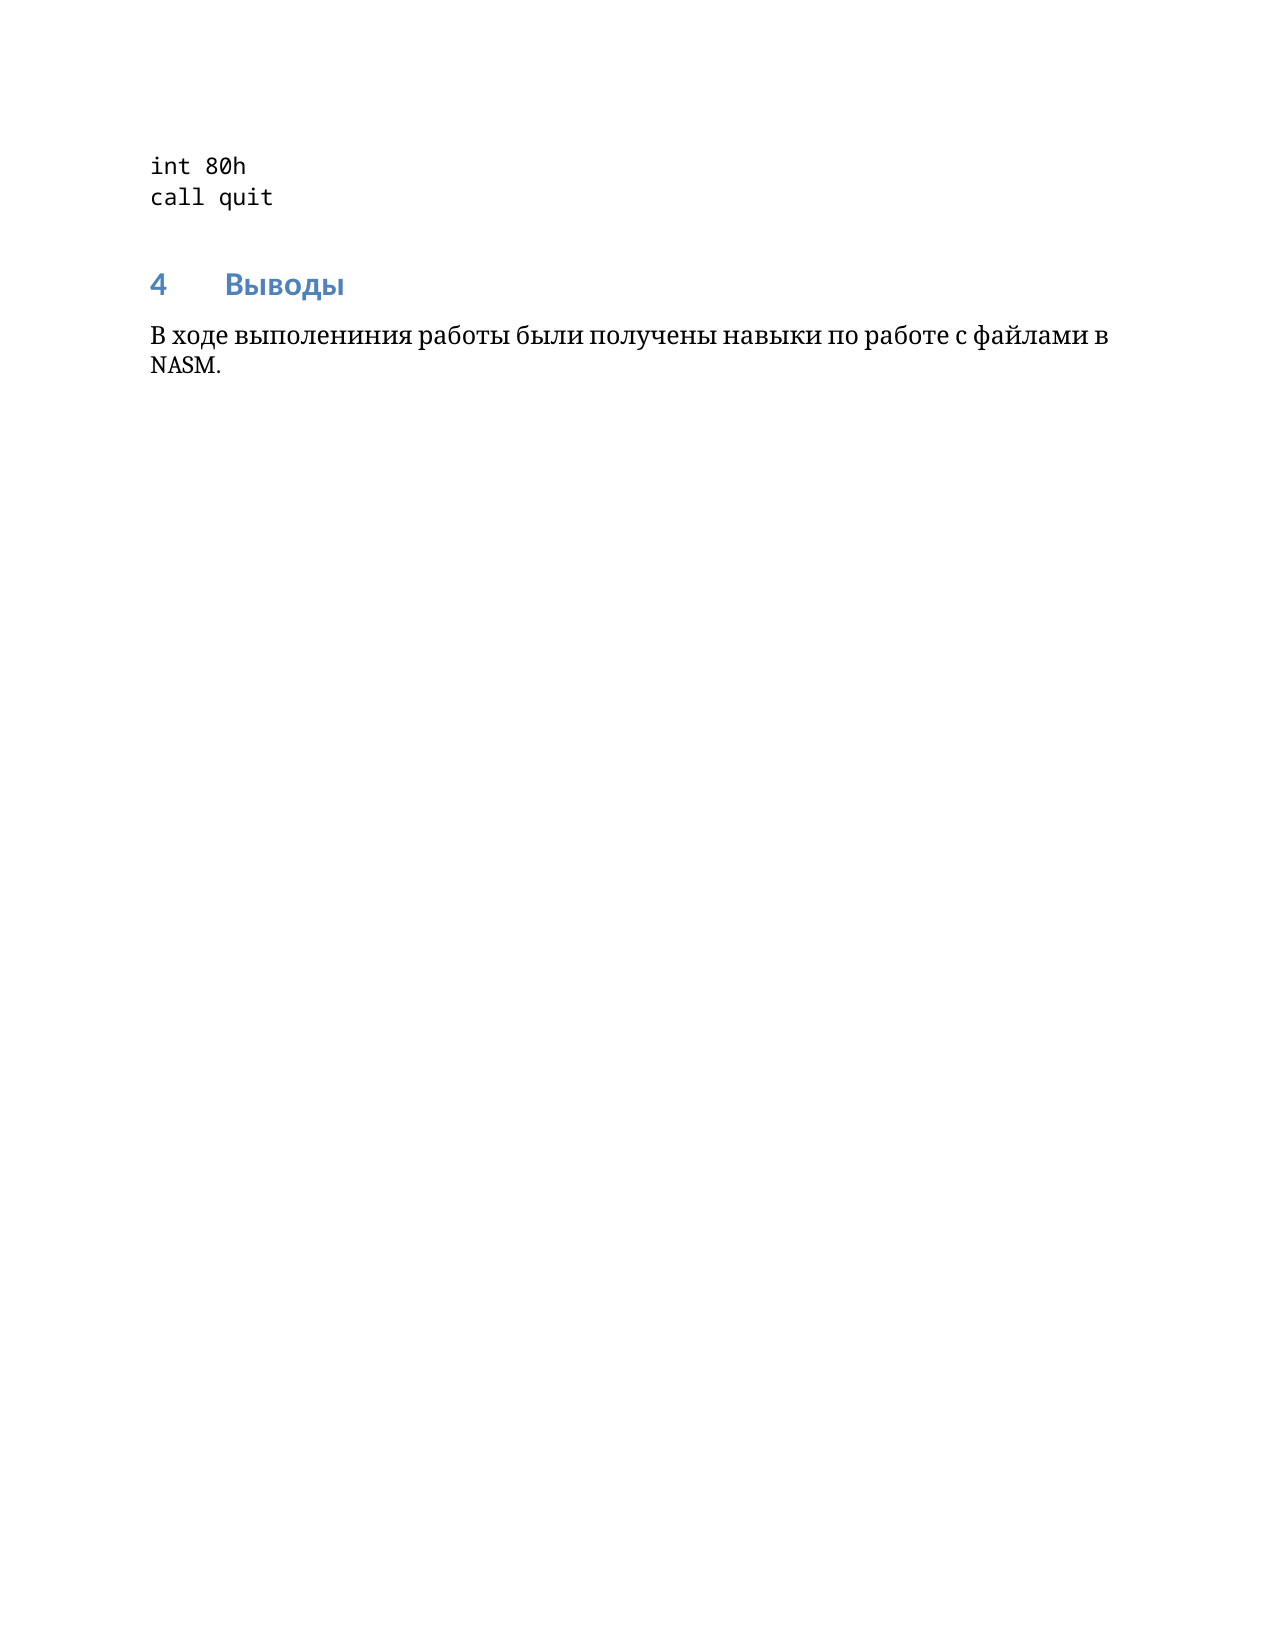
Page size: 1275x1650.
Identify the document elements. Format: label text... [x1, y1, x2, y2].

text В ходе выполениния работы были получены навыки по работе с файлами в NASM. [150, 322, 1125, 379]
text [150, 150, 1125, 212]
subtitle 4 Выводы [150, 262, 1125, 303]
